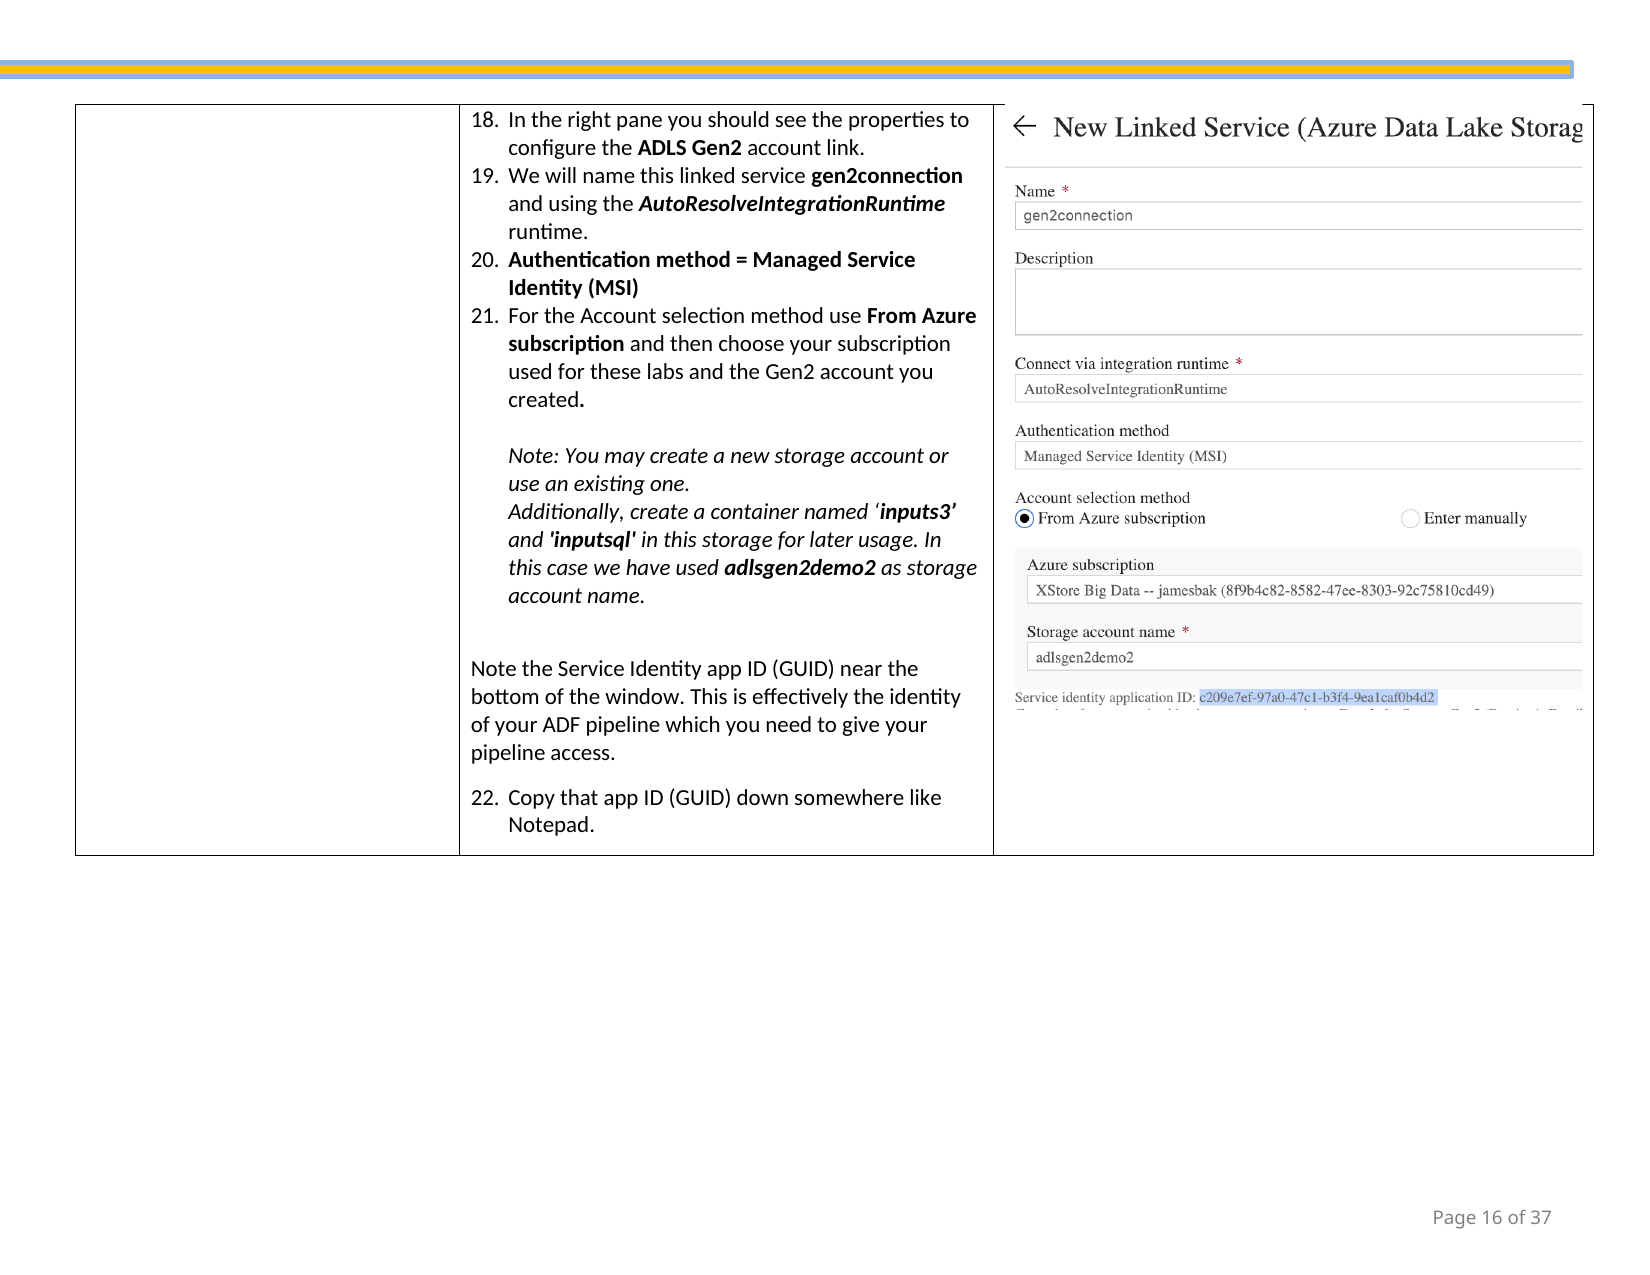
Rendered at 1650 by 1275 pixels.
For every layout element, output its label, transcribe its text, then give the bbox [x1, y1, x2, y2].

table_cell [994, 105, 1593, 855]
table_cell In the right pane you should see the properties to configure the ADLS Gen2 account link. We will name this linked service gen2connection and using the AutoResolveIntegrationRuntime runtime. Authentication method = Managed Service Identity (MSI) For the Account selection method use From Azure subscription and then choose your subscription used for these labs and the Gen2 account you created. Note: You may create a new storage account or use an existing one. Additionally, create a container named ‘inputs3’ and 'inputsql' in this storage for later usage. In this case we have used adlsgen2demo2 as storage account name. Note the Service Identity app ID (GUID) near the bottom of the window. This is effectively the identity of your ADF pipeline which you need to give your pipeline access. Copy that app ID (GUID) down somewhere like Notepad. [460, 105, 993, 855]
table_cell [76, 105, 459, 855]
picture [1004, 104, 1583, 710]
